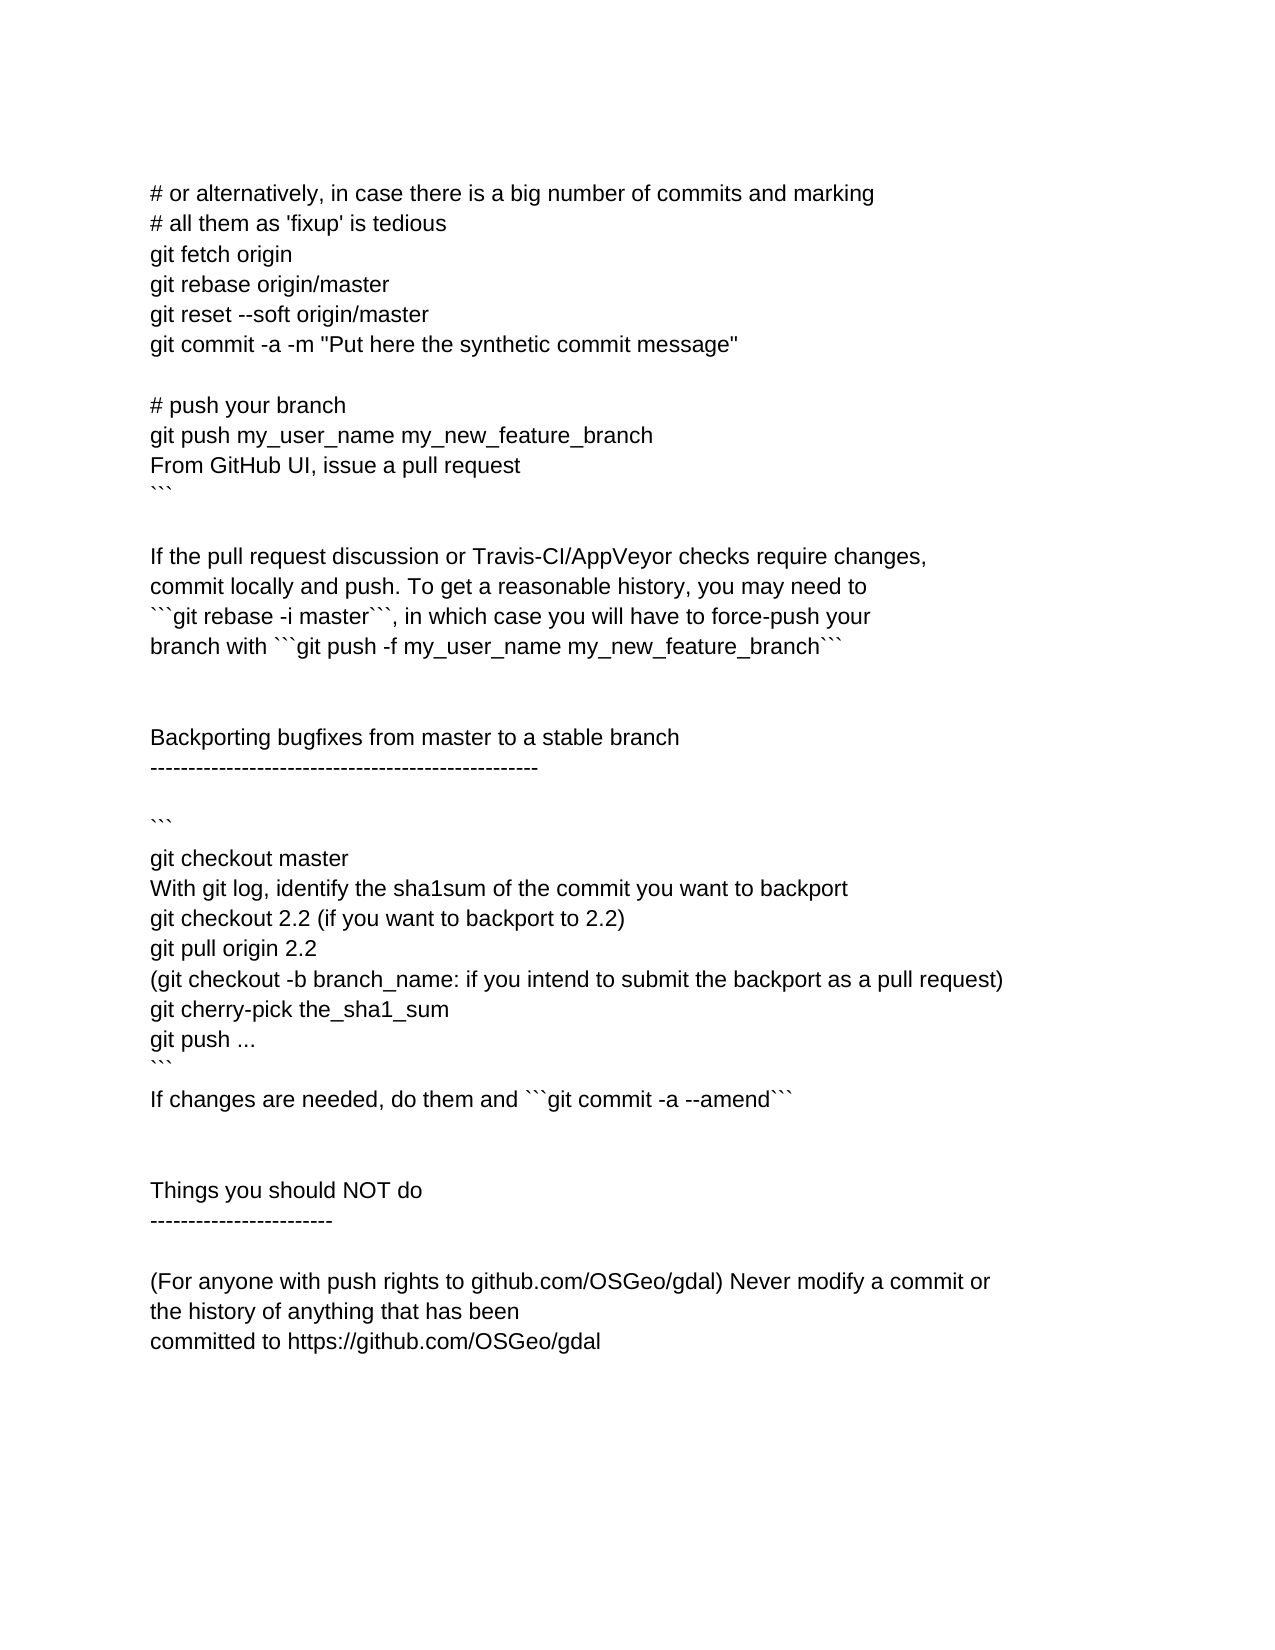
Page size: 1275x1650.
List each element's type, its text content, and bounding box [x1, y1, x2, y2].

text ``` [150, 814, 1125, 841]
text committed to https://github.com/OSGeo/gdal [150, 1328, 1125, 1354]
text git push my_user_name my_new_feature_branch [150, 422, 1125, 448]
text From GitHub UI, issue a pull request [150, 452, 1125, 478]
text With git log, identify the sha1sum of the commit you want to backport [150, 875, 1125, 901]
text (For anyone with push rights to github.com/OSGeo/gdal) Never modify a commit or [150, 1268, 1125, 1294]
text git checkout 2.2 (if you want to backport to 2.2) [150, 905, 1125, 932]
text --------------------------------------------------- [150, 754, 1125, 781]
text # push your branch [150, 392, 1125, 418]
text git reset --soft origin/master [150, 301, 1125, 327]
text ``` [150, 482, 1125, 509]
text ------------------------ [150, 1207, 1125, 1234]
text git fetch origin [150, 241, 1125, 267]
text If changes are needed, do them and ```git commit -a --amend``` [150, 1086, 1125, 1113]
text branch with ```git push -f my_user_name my_new_feature_branch``` [150, 633, 1125, 660]
text git rebase origin/master [150, 271, 1125, 297]
text # or alternatively, in case there is a big number of commits and marking [150, 180, 1125, 207]
text Backporting bugfixes from master to a stable branch [150, 724, 1125, 750]
text Things you should NOT do [150, 1177, 1125, 1203]
text git checkout master [150, 845, 1125, 871]
text ```git rebase -i master```, in which case you will have to force-push your [150, 603, 1125, 629]
text git cherry-pick the_sha1_sum [150, 996, 1125, 1022]
text commit locally and push. To get a reasonable history, you may need to [150, 573, 1125, 599]
text git pull origin 2.2 [150, 935, 1125, 962]
text If the pull request discussion or Travis-CI/AppVeyor checks require changes, [150, 543, 1125, 569]
text the history of anything that has been [150, 1298, 1125, 1324]
text git push ... [150, 1026, 1125, 1052]
text # all them as 'fixup' is tedious [150, 210, 1125, 237]
text (git checkout -b branch_name: if you intend to submit the backport as a pull request) [150, 966, 1125, 992]
text git commit -a -m "Put here the synthetic commit message" [150, 331, 1125, 358]
text ``` [150, 1056, 1125, 1083]
